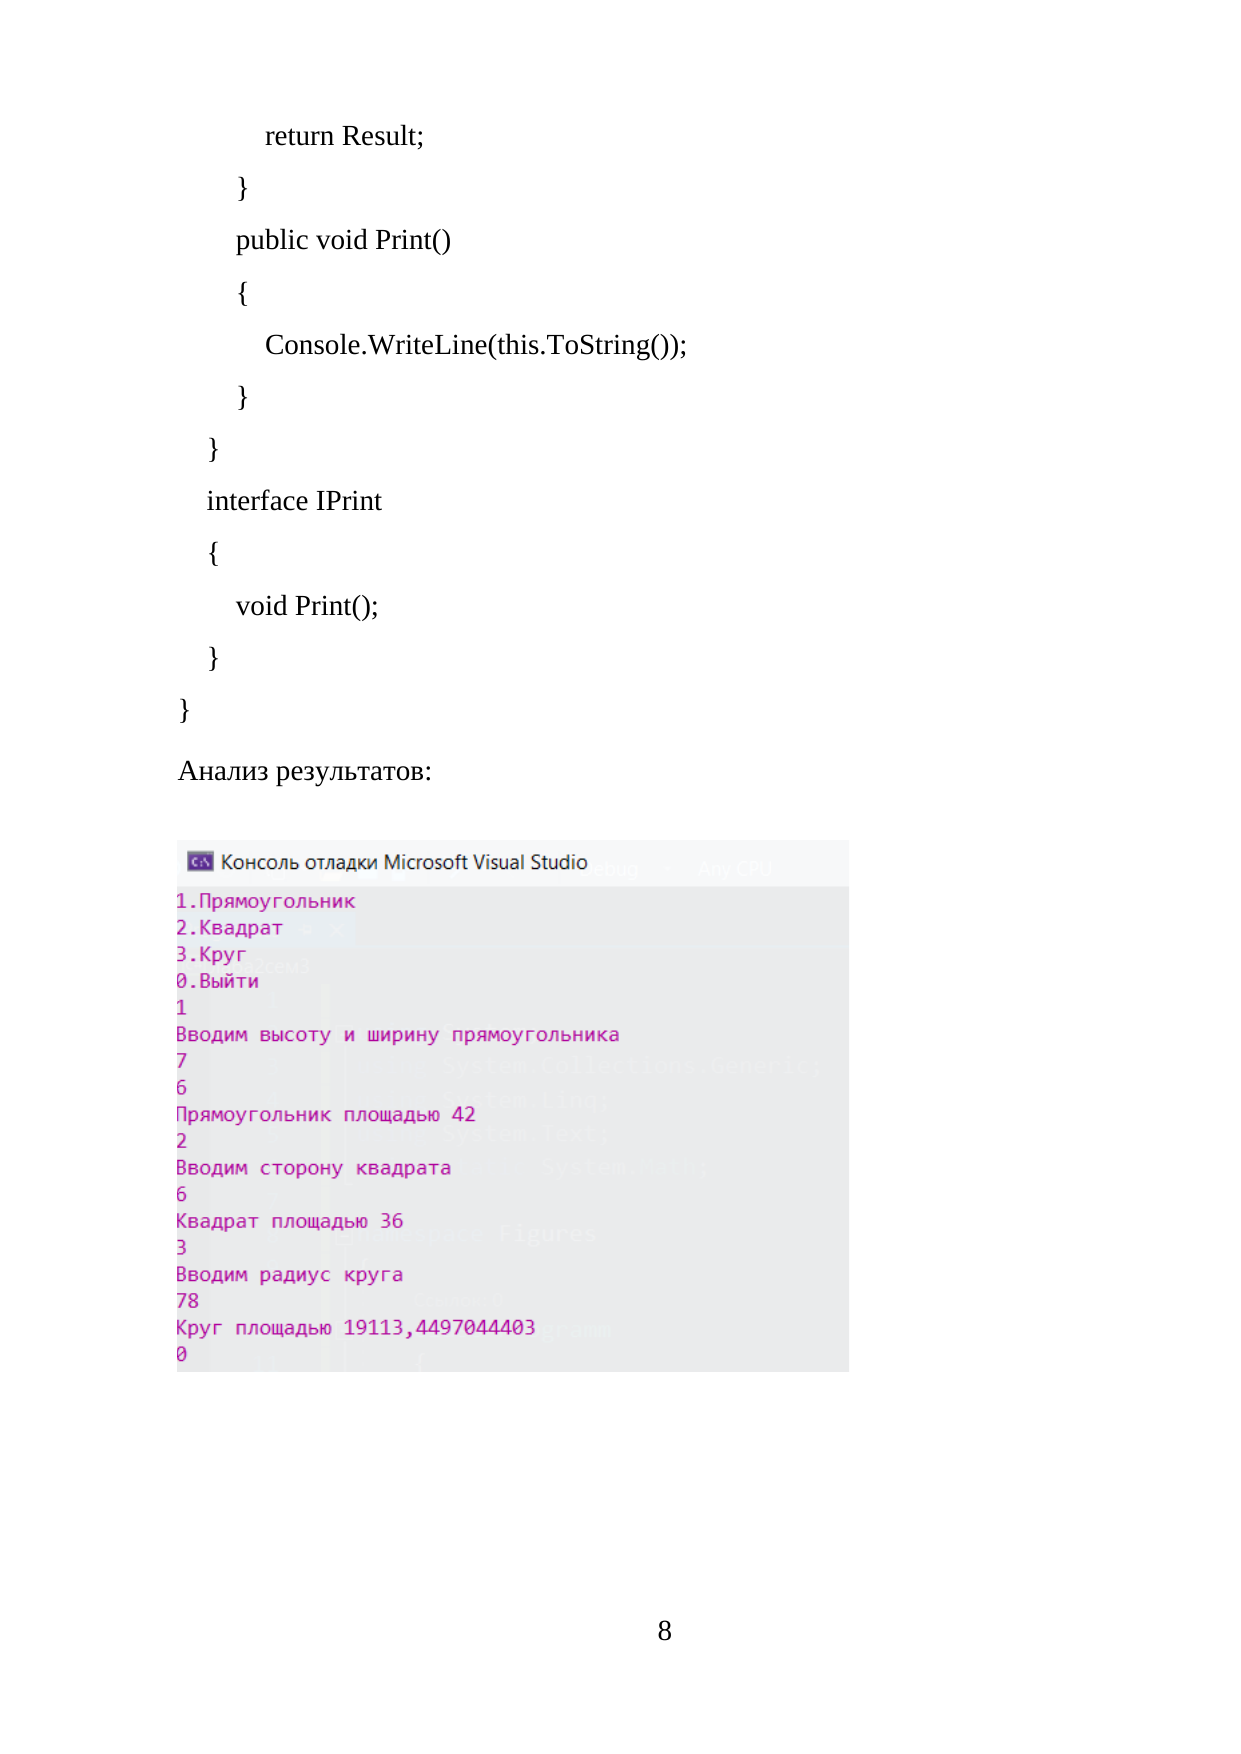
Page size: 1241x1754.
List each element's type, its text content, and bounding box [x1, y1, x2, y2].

text { [177, 536, 1152, 569]
text Console.WriteLine(this.ToString()); [177, 327, 1152, 360]
text void Print(); [177, 588, 1152, 621]
text } [177, 379, 1152, 413]
text interface IPrint [177, 483, 1152, 517]
text } [177, 640, 1152, 673]
text { [177, 275, 1152, 308]
text } [177, 692, 1152, 726]
text return Result; [177, 118, 1152, 152]
text public void Print() [177, 222, 1152, 256]
picture [177, 840, 850, 1372]
subtitle Анализ результатов: [177, 753, 1152, 786]
text } [177, 431, 1152, 465]
text } [177, 170, 1152, 204]
